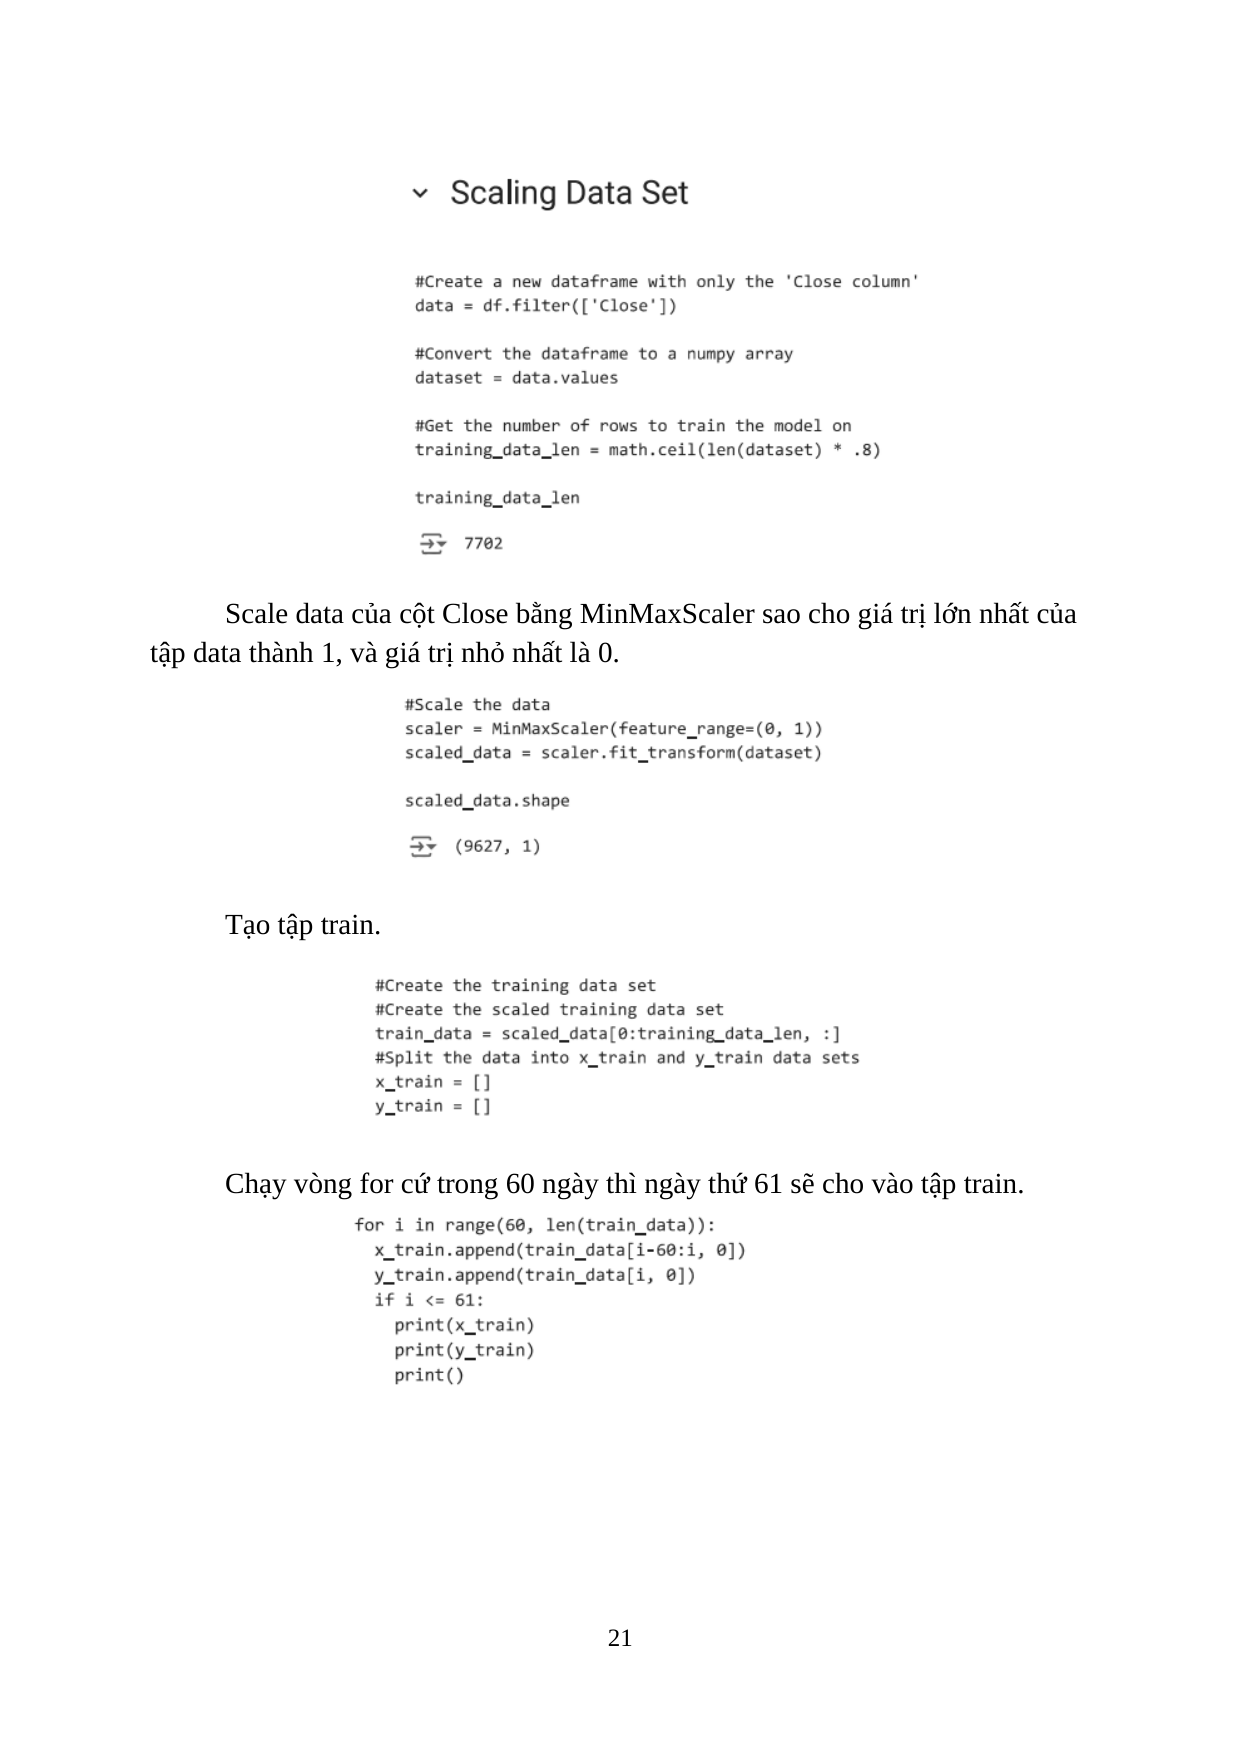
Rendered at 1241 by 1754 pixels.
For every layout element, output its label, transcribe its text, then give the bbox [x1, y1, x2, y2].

text Scale data của cột Close bằng MinMaxScaler sao cho giá trị lớn nhất của tập data thành 1, và giá trị nhỏ nhất là 0. [150, 596, 1090, 668]
text Chạy vòng for cứ trong 60 ngày thì ngày thứ 61 sẽ cho vào tập train. [150, 1166, 1090, 1200]
text Tạo tập train. [150, 907, 1090, 940]
picture [359, 966, 881, 1142]
picture [337, 1200, 903, 1397]
picture [380, 150, 935, 572]
picture [387, 694, 854, 882]
